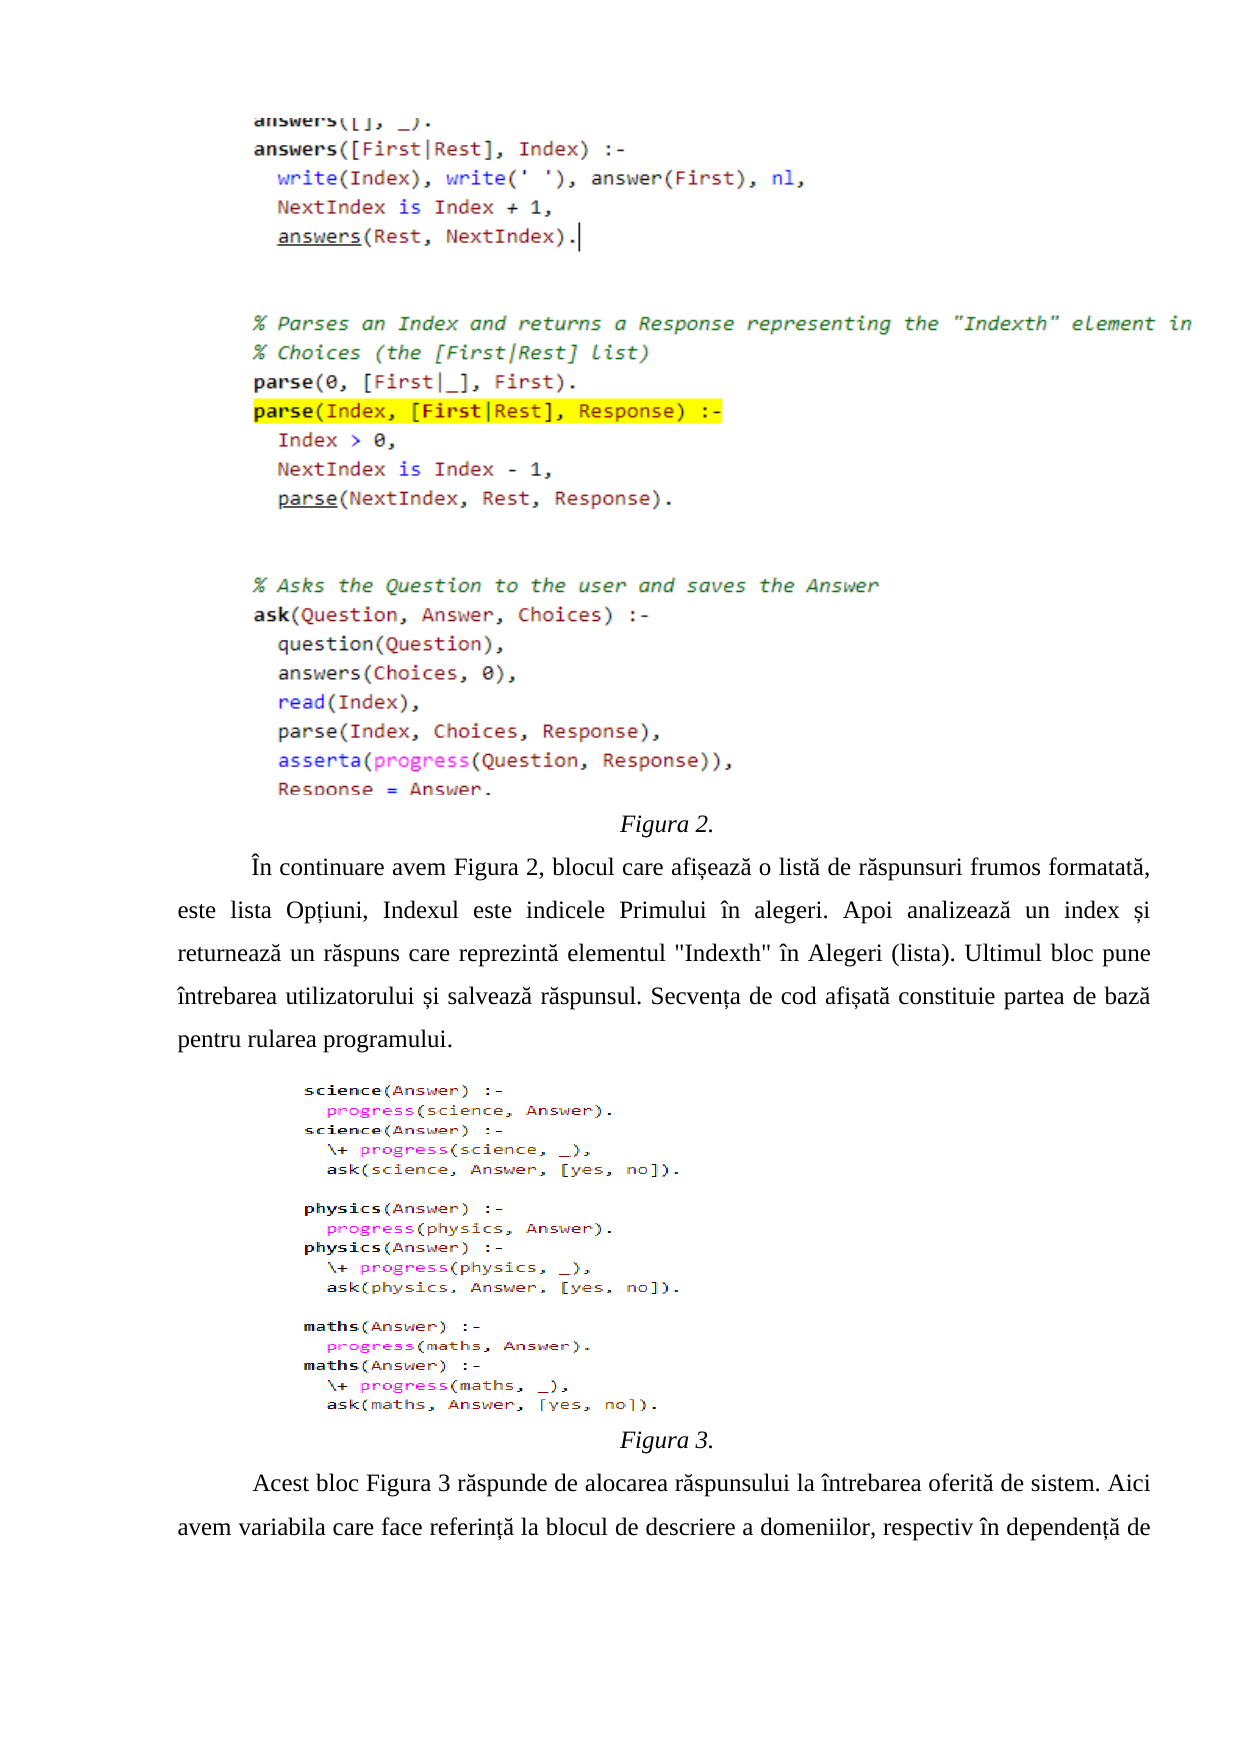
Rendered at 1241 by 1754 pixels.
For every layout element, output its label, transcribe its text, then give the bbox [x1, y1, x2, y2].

text Figura 2. [618, 809, 1152, 838]
text Figura 3. [546, 1425, 1152, 1454]
picture [301, 1084, 1029, 1411]
picture [252, 118, 1201, 795]
text În continuare avem Figura 2, blocul care afișează o listă de răspunsuri frumos formatată, este lista Opțiuni, Indexul este indicele Primului în alegeri. Apoi analizează un index și returnează un răspuns care reprezintă elementul "Indexth" în Alegeri (lista). Ultimul bloc pune întrebarea utilizatorului și salvează răspunsul. Secvența de cod afișată constituie partea de bază pentru rularea programului. [177, 852, 1152, 1053]
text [177, 1468, 1152, 1540]
